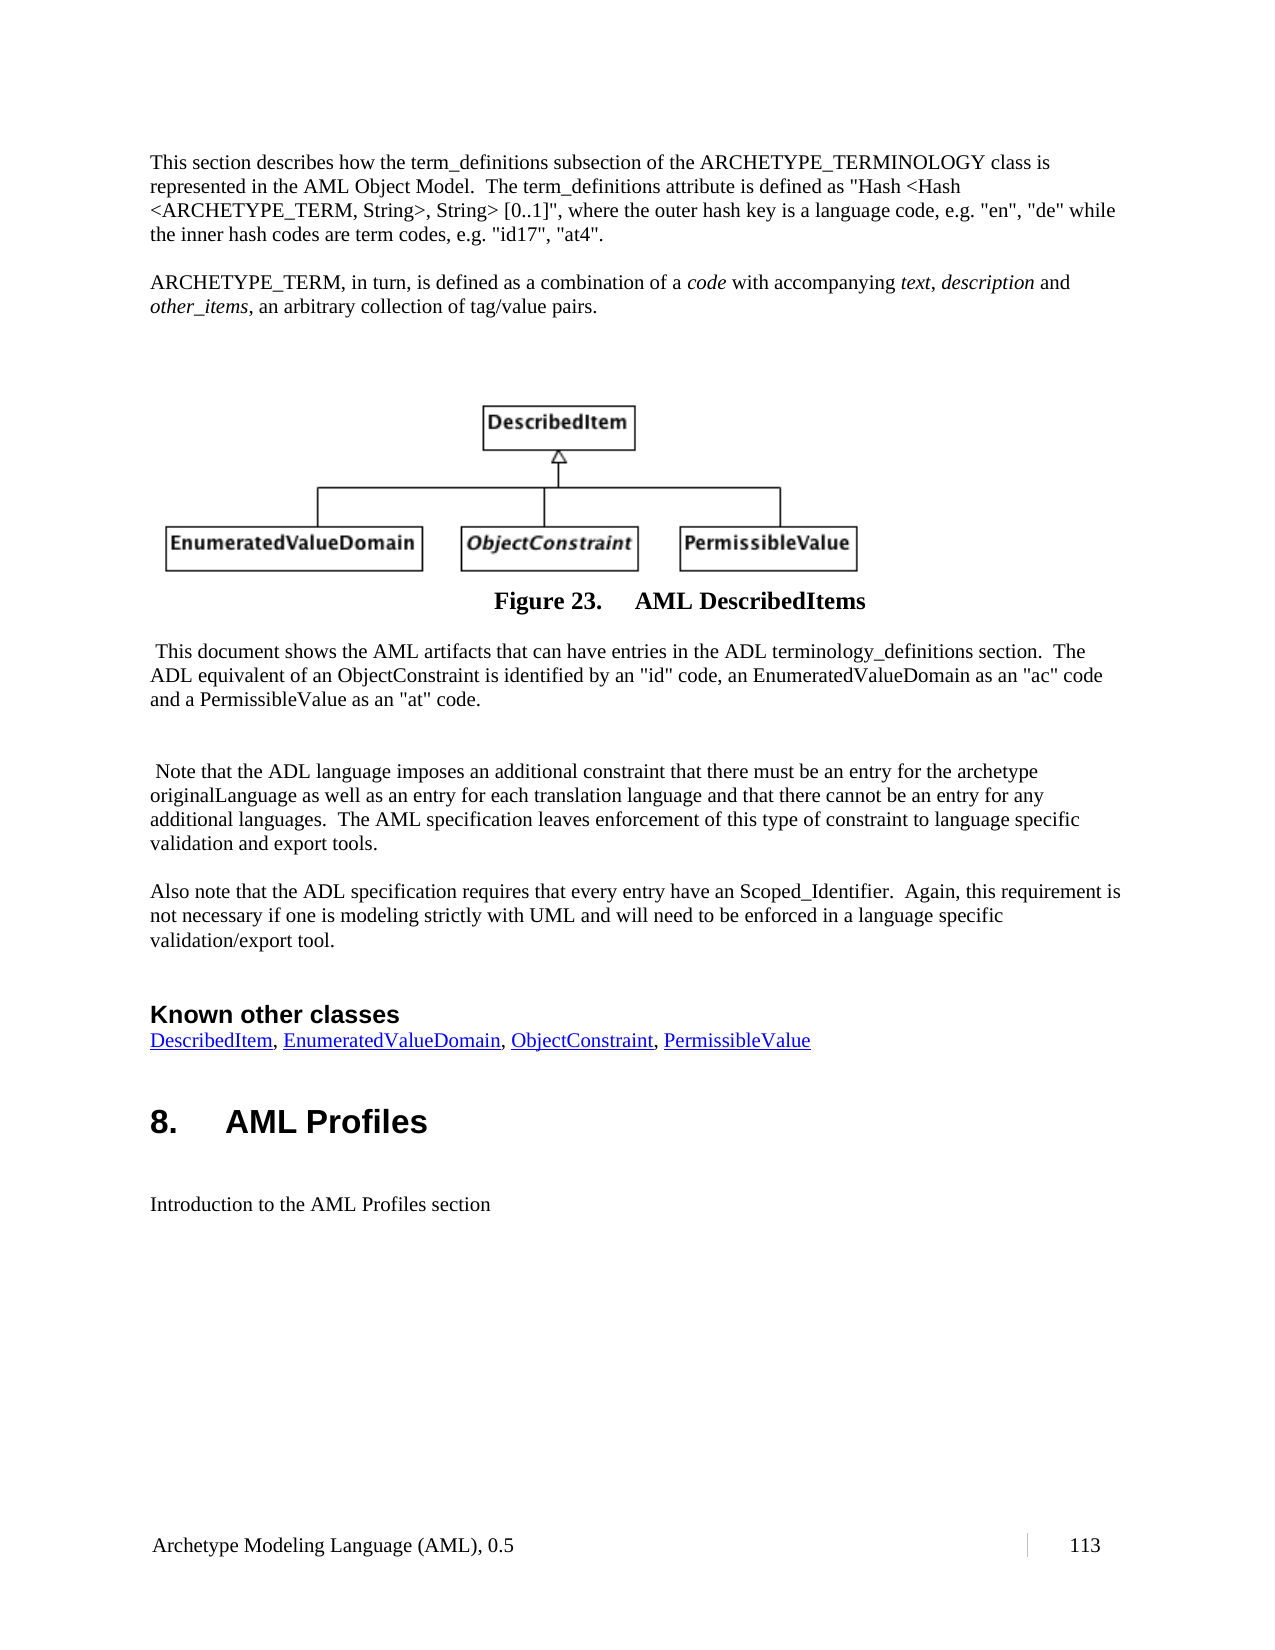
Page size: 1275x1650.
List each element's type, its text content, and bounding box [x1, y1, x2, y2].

text ARCHETYPE_TERM, in turn, is defined as a combination of a code with accompanying text, description and other_items, an arbitrary collection of tag/value pairs. [150, 270, 1125, 318]
text DescribedItem, EnumeratedValueDomain, ObjectConstraint, PermissibleValue [150, 1028, 1125, 1052]
text Also note that the ADL specification requires that every entry have an Scoped_Identifier. Again, this requirement is not necessary if one is modeling strictly with UML and will need to be enforced in a language specific validation/export tool. [150, 879, 1125, 952]
list AML DescribedItems [234, 586, 1125, 615]
text This section describes how the term_definitions subsection of the ARCHETYPE_TERMINOLOGY class is represented in the AML Object Model. The term_definitions attribute is defined as "Hash <Hash <ARCHETYPE_TERM, String>, String> [0..1]", where the outer hash key is a language code, e.g. "en", "de" while the inner hash codes are term codes, e.g. "id17", "at4". [150, 150, 1125, 246]
text This document shows the AML artifacts that can have entries in the ADL terminology_definitions section. The ADL equivalent of an ObjectConstraint is identified by an "id" code, an EnumeratedValueDomain as an "ac" code and a PermissibleValue as an "at" code. [150, 639, 1125, 711]
text Introduction to the AML Profiles section [150, 1192, 1125, 1216]
picture [150, 390, 872, 586]
text Known other classes [150, 1000, 1125, 1028]
subtitle AML Profiles [150, 1102, 1125, 1141]
text Note that the ADL language imposes an additional constraint that there must be an entry for the archetype originalLanguage as well as an entry for each translation language and that there cannot be an entry for any additional languages. The AML specification leaves enforcement of this type of constraint to language specific validation and export tools. [150, 759, 1125, 855]
